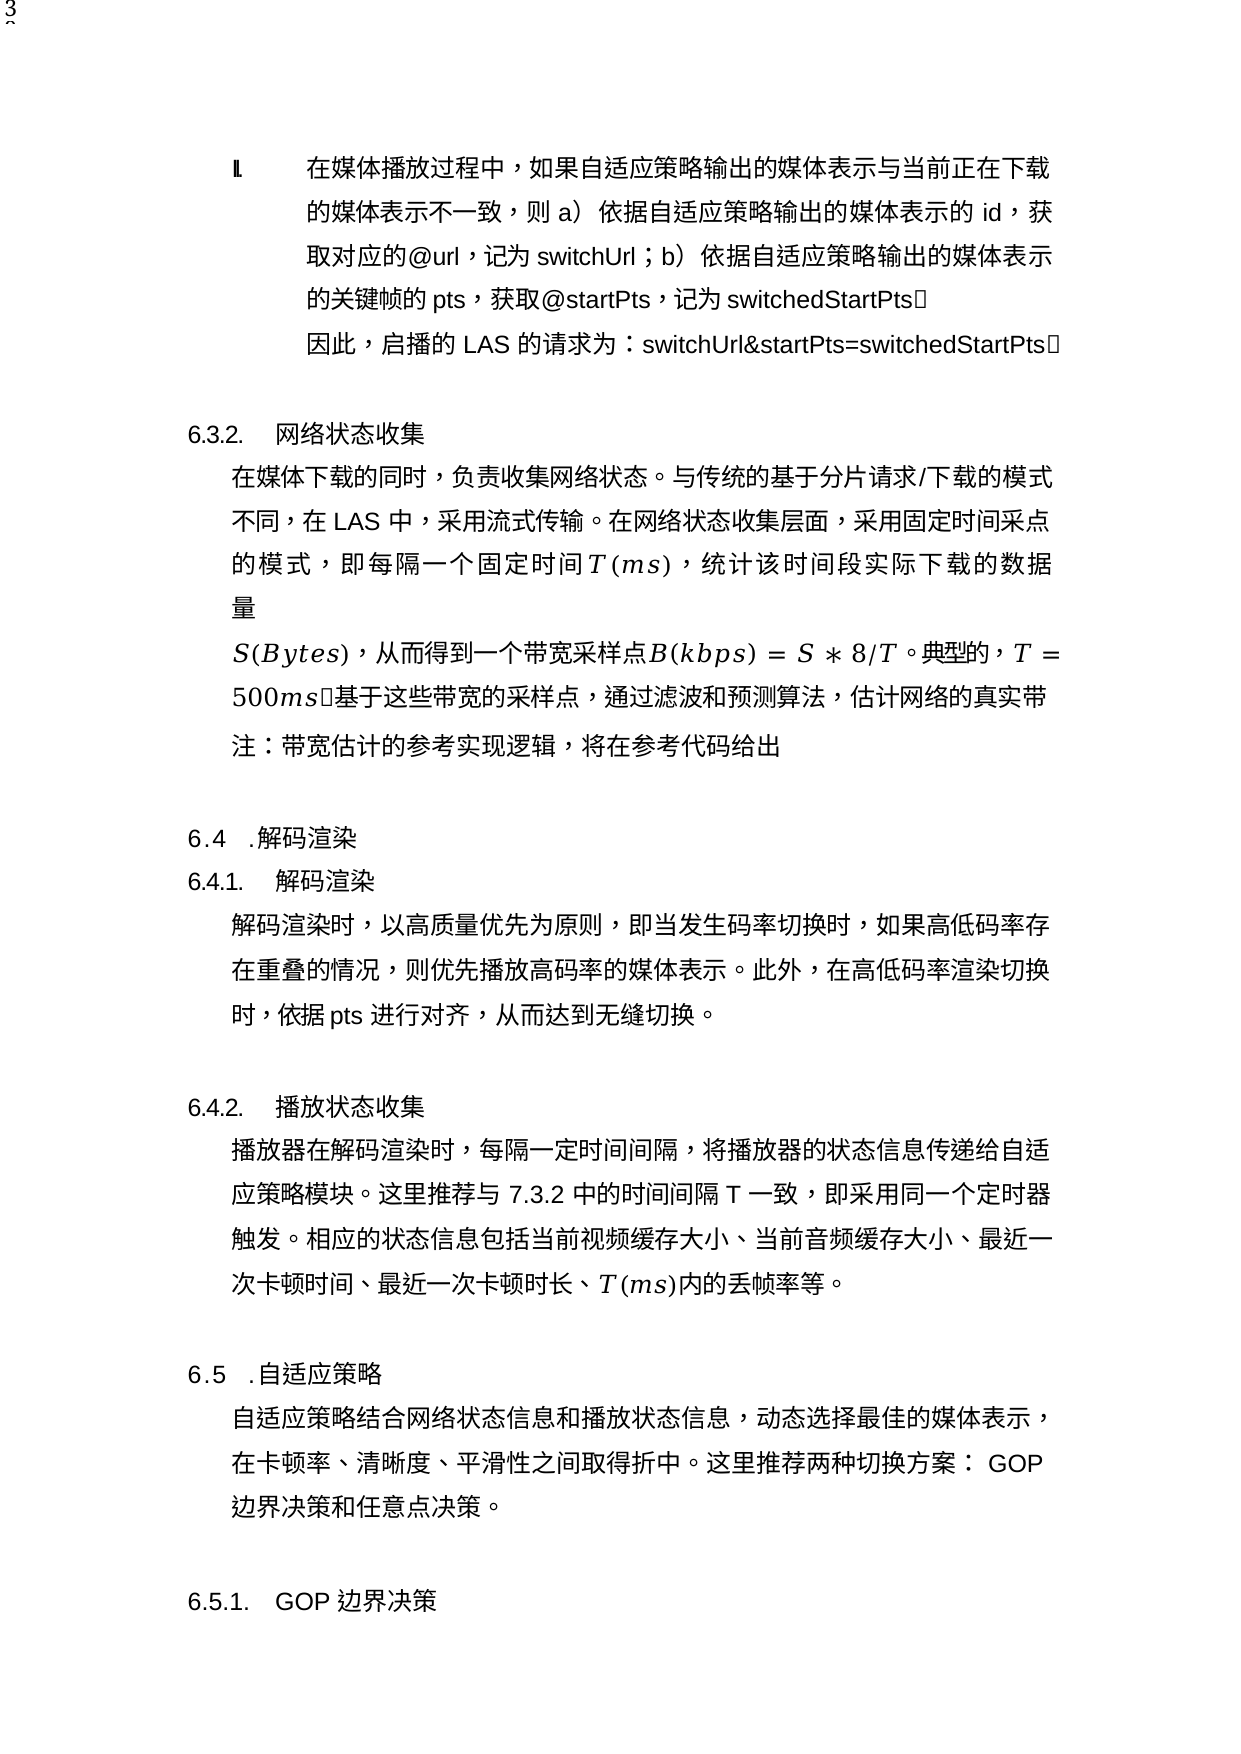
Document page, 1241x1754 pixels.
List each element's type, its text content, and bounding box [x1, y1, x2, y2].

list 播放状态收集 [187, 1089, 1088, 1123]
text 因此，启播的 LAS 的请求为：switchUrl&startPts=switchedStartPts。 [306, 327, 1088, 361]
text 在媒体下载的同时，负责收集网络状态。与传统的基于分片请求/下载的模式不同，在 LAS 中，采用流式传输。在网络状态收集层面，采用固定时间采点的模式，即每隔一个固定时间𝑇(𝑚𝑠)，统计该时间段实际下载的数据量 [231, 460, 1053, 625]
list 网络状态收集 [187, 416, 1088, 451]
text 𝑆(𝐵𝑦𝑡𝑒𝑠)，从而得到一个带宽采样点𝐵(𝑘𝑏𝑝𝑠) = 𝑆 ∗ 8/𝑇。典型的，𝑇 = 500𝑚𝑠。基于这些带宽的采样点，通过滤波和预测算法，估计网络的真实带宽，作为 码率调整的依据。 [231, 636, 1070, 714]
list .自适应策略 [187, 1357, 1088, 1391]
list 解码渲染 [187, 864, 1088, 898]
text 自适应策略结合网络状态信息和播放状态信息，动态选择最佳的媒体表示， 在卡顿率、清晰度、平滑性之间取得折中。这里推荐两种切换方案： GOP 边界决策和任意点决策。 [231, 1401, 1073, 1524]
list 在媒体播放过程中，如果自适应策略输出的媒体表示与当前正在下载的媒体表示不一致，则 a）依据自适应策略输出的媒体表示的 id，获取对应的@url，记为 switchUrl；b）依据自适应策略输出的媒体表示的关键帧的 pts，获取@startPts，记为 switchedStartPts。 [231, 151, 1053, 316]
list .解码渲染 [187, 820, 1088, 854]
text 播放器在解码渲染时，每隔一定时间间隔，将播放器的状态信息传递给自适应策略模块。这里推荐与 7.3.2 中的时间间隔 T 一致，即采用同一个定时器触发。相应的状态信息包括当前视频缓存大小、当前音频缓存大小、最近一次卡顿时间、最近一次卡顿时长、𝑇(𝑚𝑠)内的丢帧率等。 [231, 1133, 1053, 1300]
list GOP 边界决策 [187, 1583, 1088, 1617]
text 注：带宽估计的参考实现逻辑，将在参考代码给出 [231, 729, 1088, 763]
text 解码渲染时，以高质量优先为原则，即当发生码率切换时，如果高低码率存在重叠的情况，则优先播放高码率的媒体表示。此外，在高低码率渲染切换时，依据 pts 进行对齐，从而达到无缝切换。 [231, 907, 1053, 1032]
